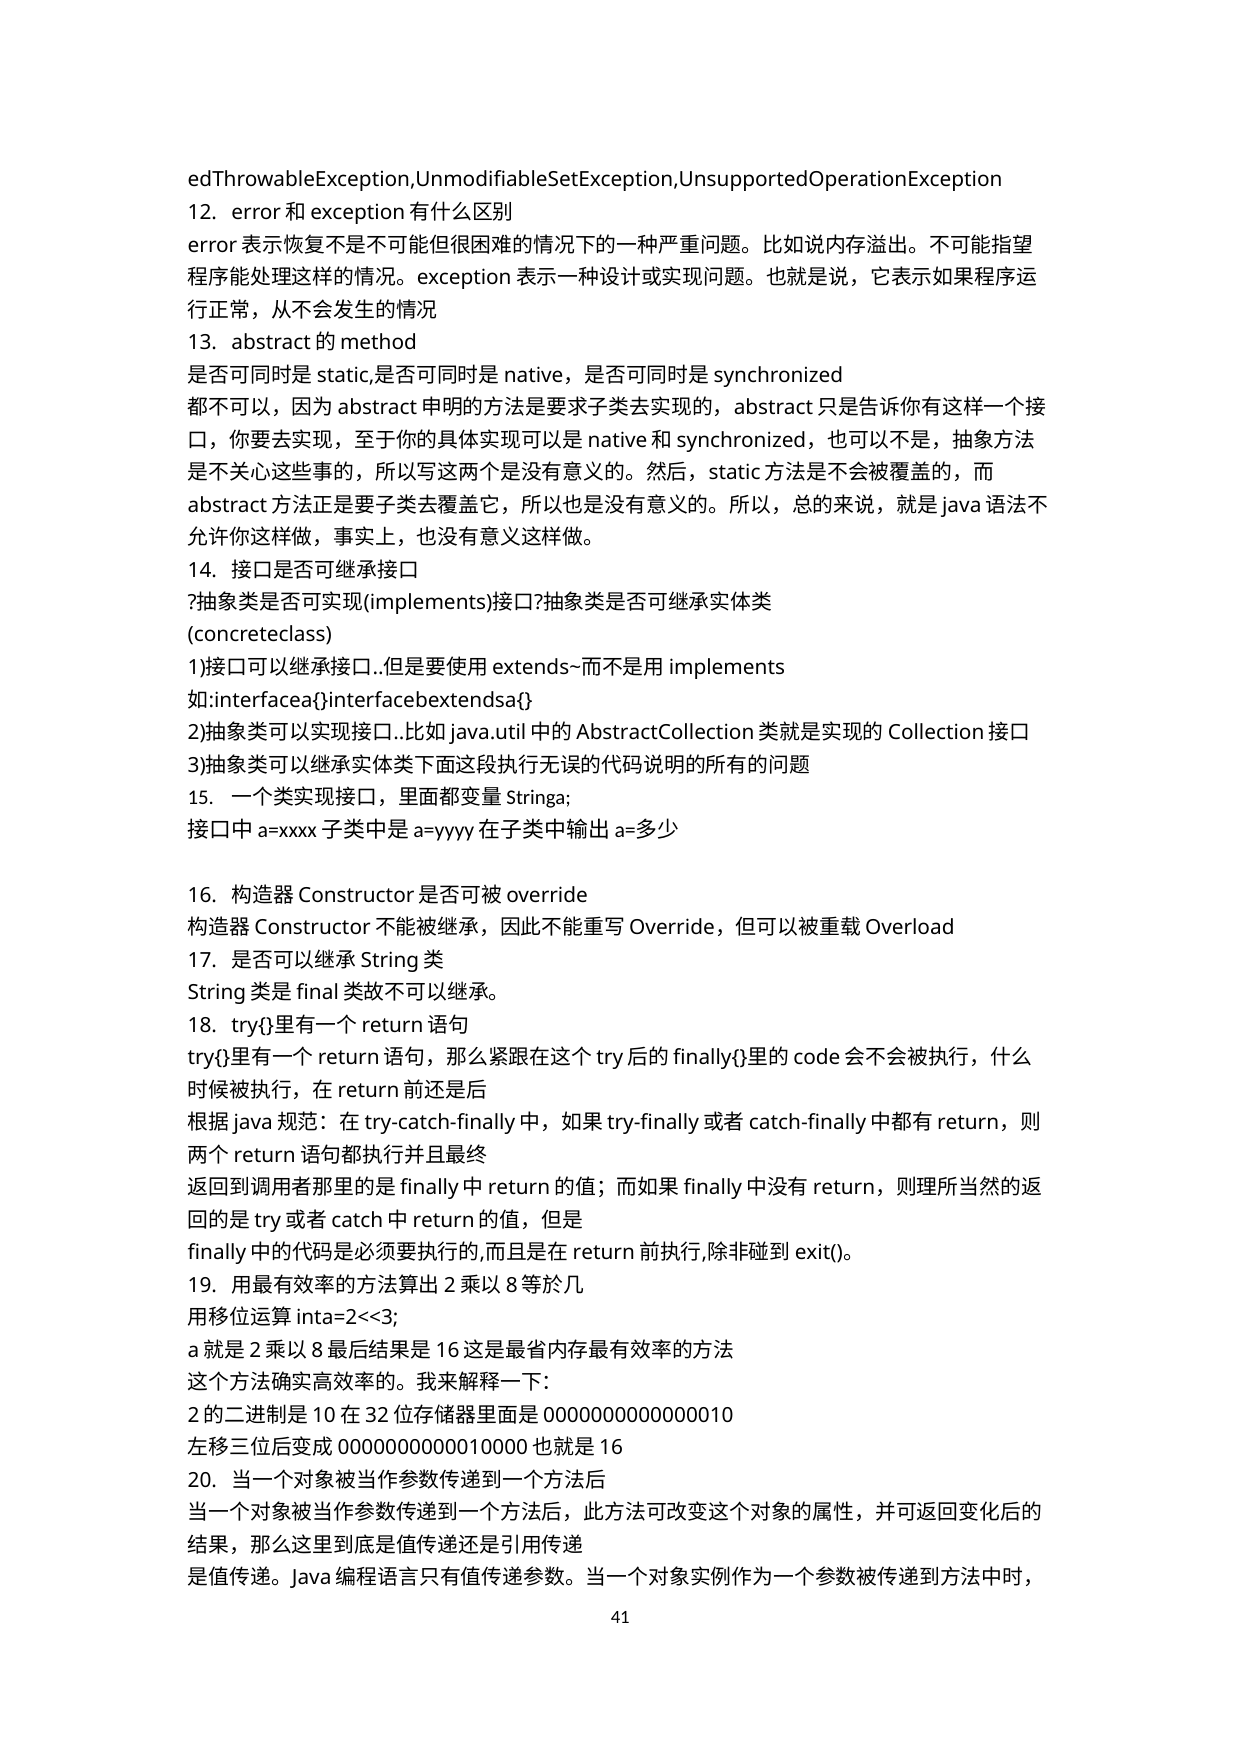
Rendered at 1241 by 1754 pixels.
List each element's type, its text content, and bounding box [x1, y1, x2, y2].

text 左移三位后变成0000000000010000也就是16 [187, 1429, 1053, 1462]
text a就是2乘以8最后结果是16这是最省内存最有效率的方法 [187, 1332, 1053, 1364]
list abstract的method [187, 324, 1053, 357]
text 都不可以，因为abstract申明的方法是要求子类去实现的，abstract只是告诉你有这样一个接口，你要去实现，至于你的具体实现可以是native和synchronized，也可以不是，抽象方法是不关心这些事的，所以写这两个是没有意义的。然后，static方法是不会被覆盖的，而abstract方法正是要子类去覆盖它，所以也是没有意义的。所以，总的来说，就是java语法不允许你这样做，事实上，也没有意义这样做。 [187, 389, 1053, 552]
text 2)抽象类可以实现接口..比如java.util中的AbstractCollection类就是实现的Collection接口 [187, 714, 1053, 747]
text finally中的代码是必须要执行的,而且是在return前执行,除非碰到exit()。 [187, 1234, 1053, 1267]
text String类是final类故不可以继承。 [187, 974, 1053, 1007]
text error表示恢复不是不可能但很困难的情况下的一种严重问题。比如说内存溢出。不可能指望程序能处理这样的情况。exception表示一种设计或实现问题。也就是说，它表示如果程序运行正常，从不会发生的情况 [187, 227, 1053, 324]
text 根据java规范：在try-catch-finally中，如果try-finally或者catch-finally中都有return，则两个return语句都执行并且最终 [187, 1104, 1053, 1169]
list 一个类实现接口，里面都变量Stringa; [187, 779, 1053, 812]
text 用移位运算inta=2<<3; [187, 1299, 1053, 1332]
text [187, 1559, 1053, 1592]
list try{}里有一个return语句 [187, 1007, 1053, 1039]
list 是否可以继承String类 [187, 942, 1053, 974]
text try{}里有一个return语句，那么紧跟在这个try后的finally{}里的code会不会被执行，什么时候被执行，在return前还是后 [187, 1039, 1053, 1104]
text 2的二进制是10在32位存储器里面是0000000000000010 [187, 1397, 1053, 1429]
list 用最有效率的方法算出2乘以8等於几 [187, 1267, 1053, 1299]
text 接口中a=xxxx子类中是a=yyyy在子类中输出a=多少 [187, 812, 1053, 844]
text 构造器Constructor不能被继承，因此不能重写Override，但可以被重载Overload [187, 909, 1053, 942]
list 构造器Constructor是否可被override [187, 877, 1053, 909]
text 是否可同时是static,是否可同时是native，是否可同时是synchronized [187, 357, 1053, 389]
text 这个方法确实高效率的。我来解释一下： [187, 1364, 1053, 1397]
text 3)抽象类可以继承实体类下面这段执行无误的代码说明的所有的问题 [187, 747, 1053, 779]
text 1)接口可以继承接口..但是要使用extends~而不是用implements如:interfacea{}interfacebextendsa{} [187, 649, 1053, 714]
list 接口是否可继承接口 [187, 552, 1053, 584]
text (concreteclass) [187, 617, 1053, 649]
text 当一个对象被当作参数传递到一个方法后，此方法可改变这个对象的属性，并可返回变化后的结果，那么这里到底是值传递还是引用传递 [187, 1494, 1053, 1559]
text 返回到调用者那里的是finally中return的值；而如果finally中没有return，则理所当然的返回的是try或者catch中return的值，但是 [187, 1169, 1053, 1234]
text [187, 162, 1053, 194]
text ?抽象类是否可实现(implements)接口?抽象类是否可继承实体类 [187, 584, 1053, 617]
list 当一个对象被当作参数传递到一个方法后 [187, 1462, 1053, 1494]
list error和exception有什么区别 [187, 194, 1053, 227]
